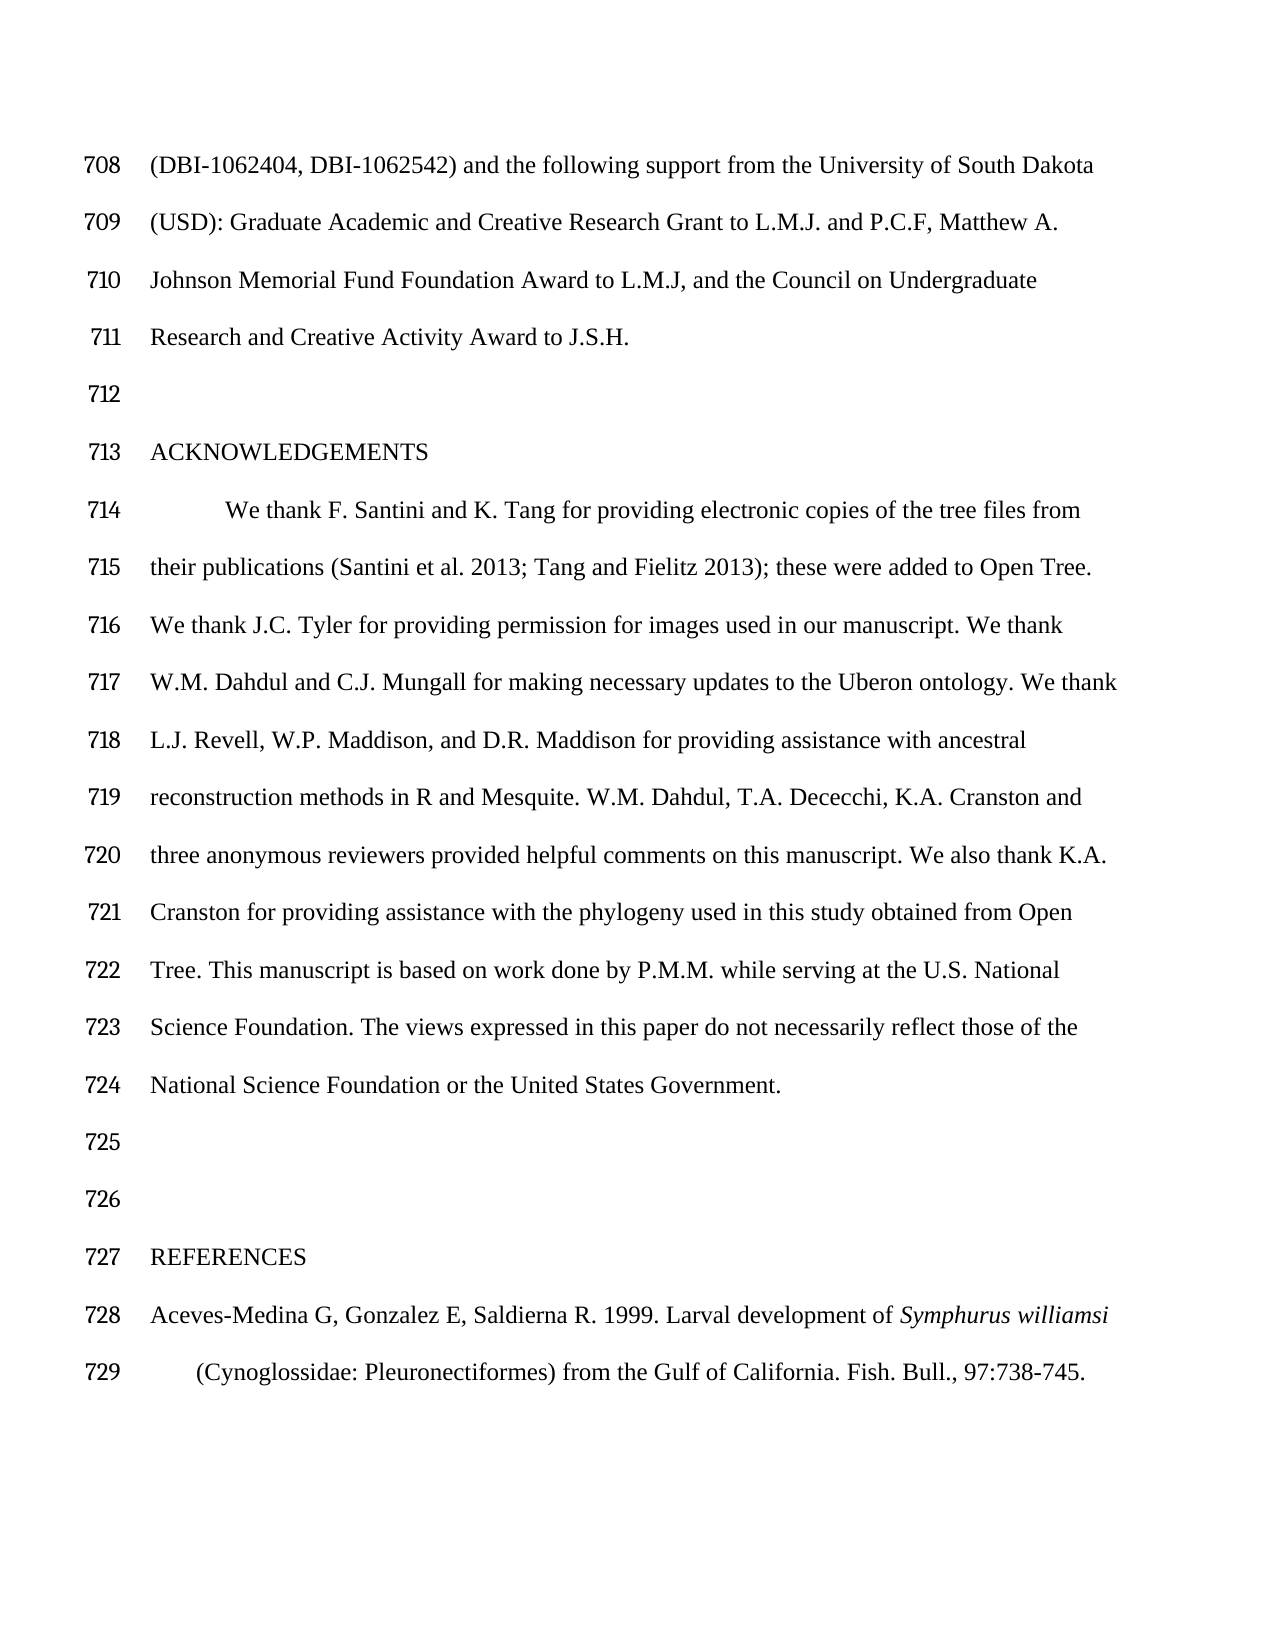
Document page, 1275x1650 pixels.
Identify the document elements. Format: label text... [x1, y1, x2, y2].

text (DBI-1062404, DBI-1062542) and the following support from the University of South Dakota (USD): Graduate Academic and Creative Research Grant to L.M.J. and P.C.F, Matthew A. Johnson Memorial Fund Foundation Award to L.M.J, and the Council on Undergraduate Research and Creative Activity Award to J.S.H. [150, 150, 1125, 351]
text Aceves-Medina G, Gonzalez E, Saldierna R. 1999. Larval development of Symphurus williamsi (Cynoglossidae: Pleuronectiformes) from the Gulf of California. Fish. Bull., 97:738-745. [150, 1300, 1125, 1386]
text REFERENCES [150, 1242, 1125, 1271]
text We thank F. Santini and K. Tang for providing electronic copies of the tree files from their publications (Santini et al. 2013; Tang and Fielitz 2013); these were added to Open Tree. We thank J.C. Tyler for providing permission for images used in our manuscript. We thank W.M. Dahdul and C.J. Mungall for making necessary updates to the Uberon ontology. We thank L.J. Revell, W.P. Maddison, and D.R. Maddison for providing assistance with ancestral reconstruction methods in R and Mesquite. W.M. Dahdul, T.A. Dececchi, K.A. Cranston and three anonymous reviewers provided helpful comments on this manuscript. We also thank K.A. Cranston for providing assistance with the phylogeny used in this study obtained from Open Tree. This manuscript is based on work done by P.M.M. while serving at the U.S. National Science Foundation. The views expressed in this paper do not necessarily reflect those of the National Science Foundation or the United States Government. [150, 495, 1125, 1099]
text ACKNOWLEDGEMENTS [150, 437, 1125, 466]
